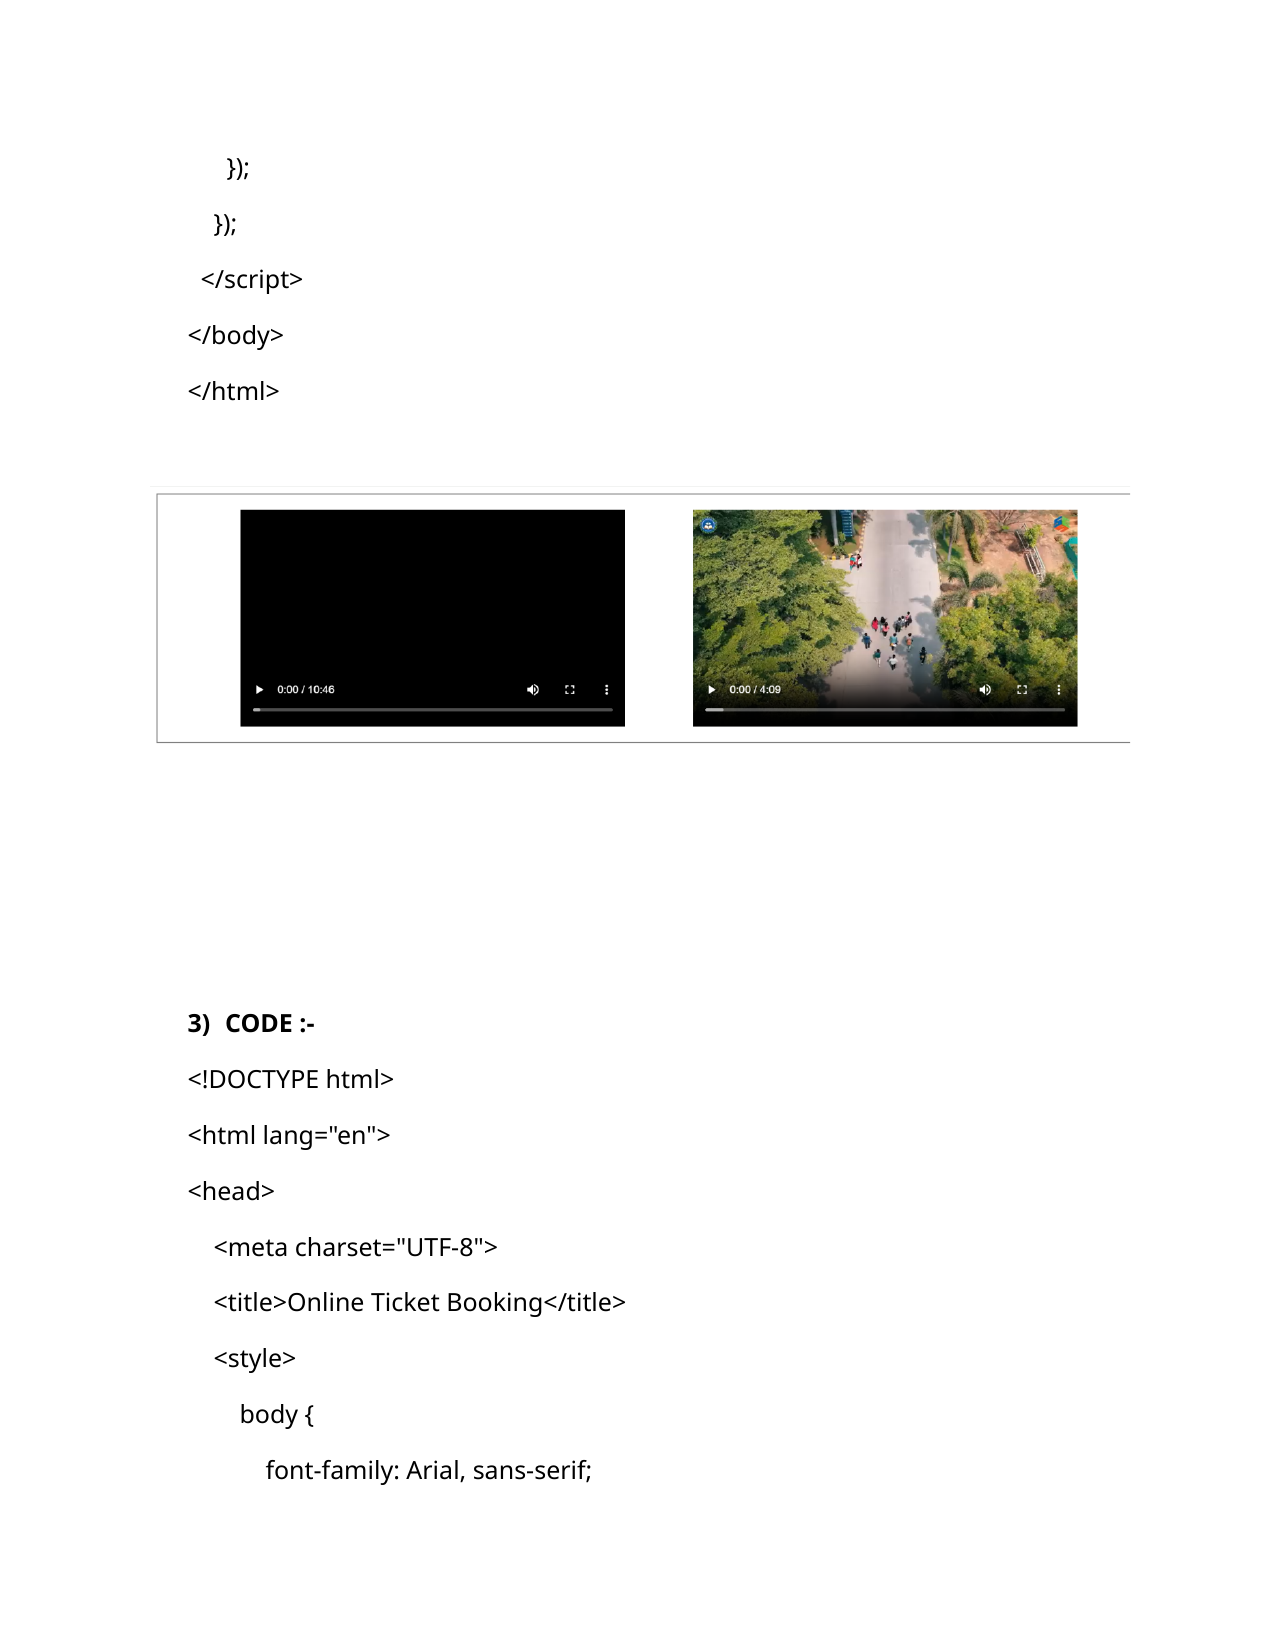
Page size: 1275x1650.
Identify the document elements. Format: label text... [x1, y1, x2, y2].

text </html> [187, 373, 1125, 407]
text <meta charset="UTF-8"> [187, 1229, 1125, 1263]
text </script> [187, 262, 1125, 296]
text font-family: Arial, sans-serif; [187, 1452, 1125, 1487]
text body { [187, 1397, 1125, 1431]
text <style> [187, 1341, 1125, 1375]
text </body> [187, 317, 1125, 352]
text <!DOCTYPE html> [187, 1062, 1125, 1096]
text }); [187, 150, 1125, 184]
text <html lang="en"> [187, 1117, 1125, 1152]
picture [150, 485, 1130, 984]
text <title>Online Ticket Booking</title> [187, 1285, 1125, 1319]
text <head> [187, 1173, 1125, 1207]
text }); [187, 206, 1125, 240]
list CODE :- [187, 1006, 1125, 1040]
